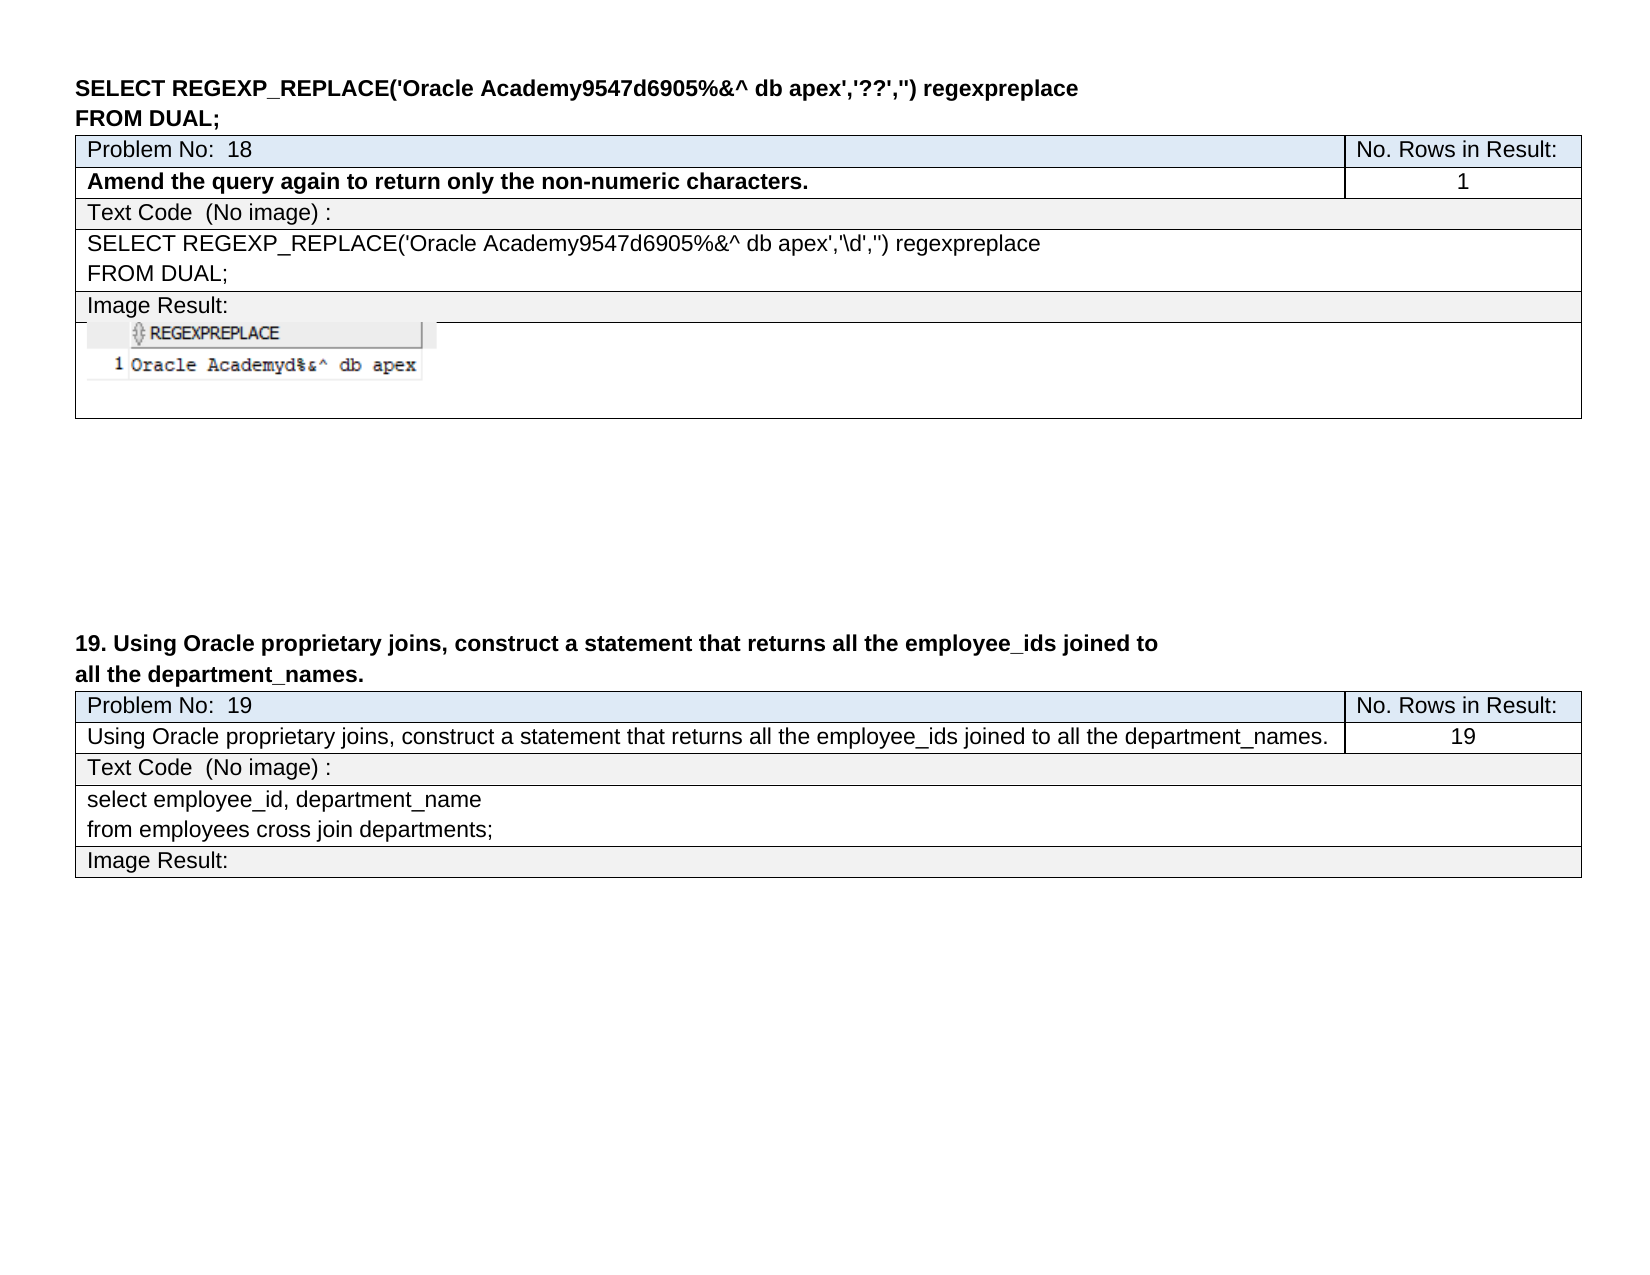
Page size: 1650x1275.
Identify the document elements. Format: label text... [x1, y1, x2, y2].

table_cell 1 [1346, 168, 1581, 198]
table_cell 19 [1346, 723, 1581, 753]
table_cell Using Oracle proprietary joins, construct a statement that returns all the employee_ids joined to all the department_names. [76, 723, 1344, 753]
picture [86, 322, 437, 384]
table_header No. Rows in Result: [1346, 692, 1581, 722]
text all the department_names. [75, 661, 1575, 687]
table_header Problem No: 19 [76, 692, 1344, 722]
table_cell Image Result: [76, 292, 1581, 322]
table_header Problem No: 18 [76, 136, 1344, 167]
table_cell [76, 323, 1581, 418]
table_cell Amend the query again to return only the non-numeric characters. [76, 168, 1344, 198]
table_cell select employee_id, department_name from employees cross join departments; [76, 786, 1581, 846]
table_cell Image Result: [76, 847, 1581, 877]
table_cell Text Code (No image) : [76, 199, 1581, 229]
text FROM DUAL; [75, 105, 1575, 132]
table_cell SELECT REGEXP_REPLACE('Oracle Academy9547d6905%&^ db apex','\d','') regexpreplace FROM DUAL; [76, 230, 1581, 291]
text SELECT REGEXP_REPLACE('Oracle Academy9547d6905%&^ db apex','??','') regexpreplace [75, 75, 1575, 101]
table_header No. Rows in Result: [1346, 136, 1581, 167]
text 19. Using Oracle proprietary joins, construct a statement that returns all the employee_ids joined to [75, 630, 1575, 657]
table_cell Text Code (No image) : [76, 754, 1581, 784]
